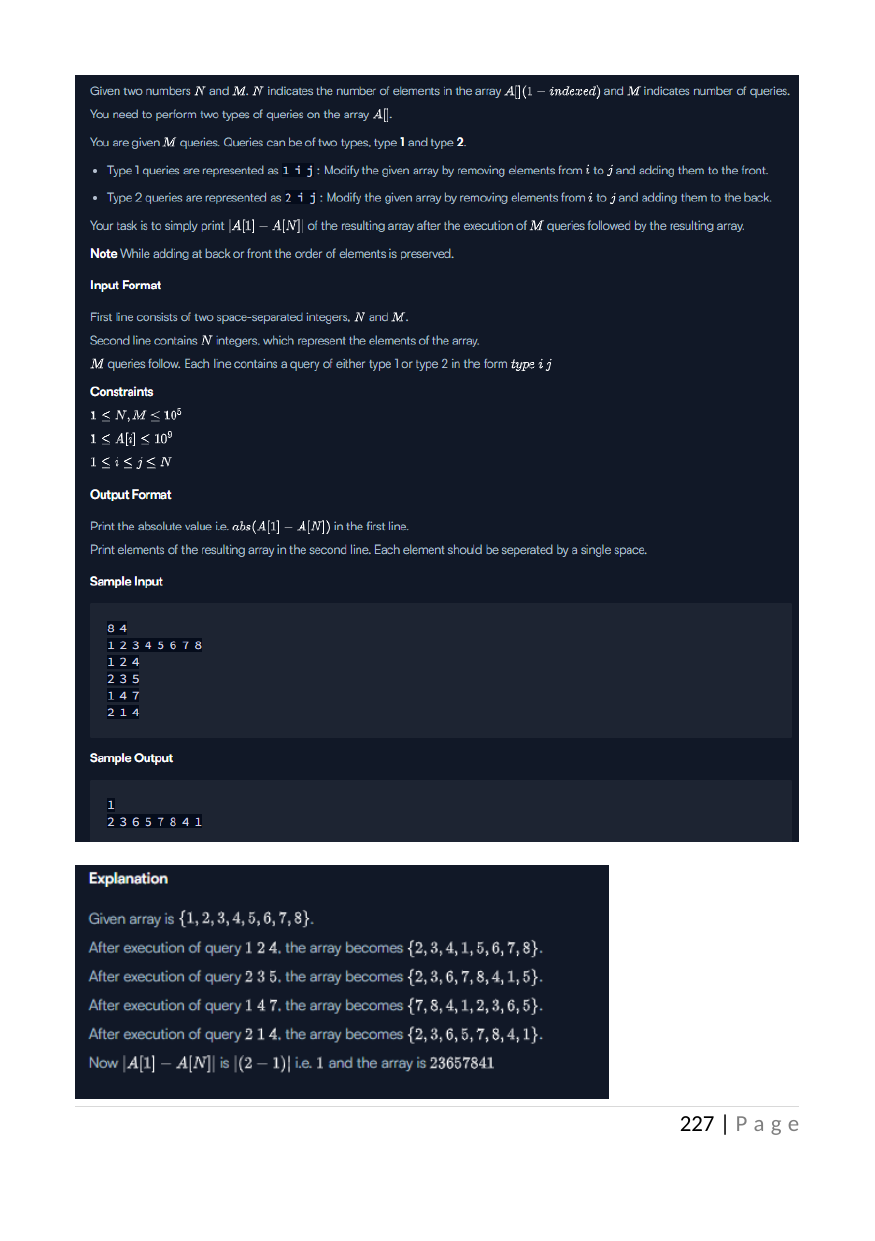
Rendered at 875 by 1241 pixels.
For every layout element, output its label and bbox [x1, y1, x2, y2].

picture [75, 865, 609, 1099]
picture [75, 75, 799, 842]
